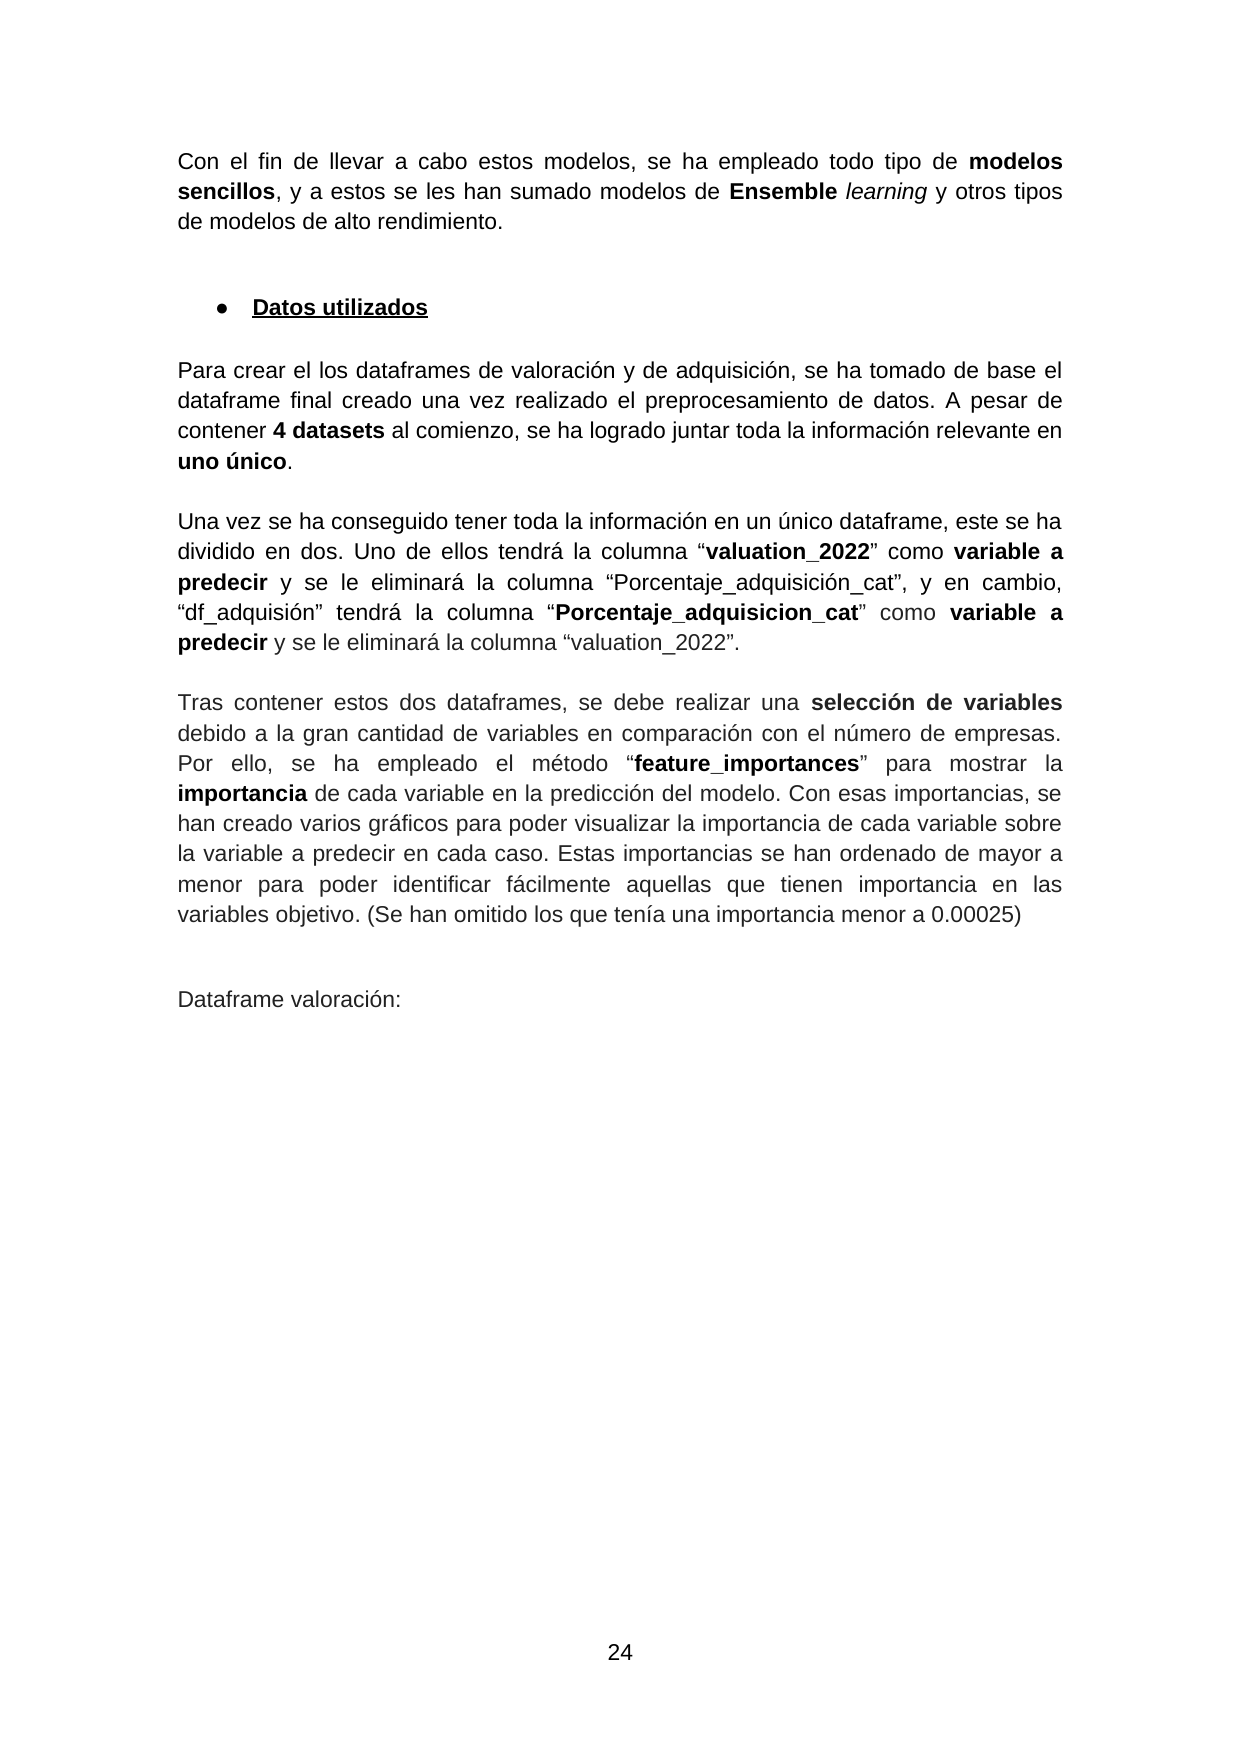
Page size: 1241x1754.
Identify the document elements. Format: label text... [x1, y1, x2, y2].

text Tras contener estos dos dataframes, se debe realizar una selección de variables debido a la gran cantidad de variables en comparación con el número de empresas. Por ello, se ha empleado el método “feature_importances” para mostrar la importancia de cada variable en la predicción del modelo. Con esas importancias, se han creado varios gráficos para poder visualizar la importancia de cada variable sobre la variable a predecir en cada caso. Estas importancias se han ordenado de mayor a menor para poder identificar fácilmente aquellas que tienen importancia en las variables objetivo. (Se han omitido los que tenía una importancia menor a 0.00025) [177, 689, 1063, 927]
text Con el fin de llevar a cabo estos modelos, se ha empleado todo tipo de modelos sencillos, y a estos se les han sumado modelos de Ensemble learning y otros tipos de modelos de alto rendimiento. [177, 148, 1063, 234]
subtitle Datos utilizados [215, 293, 1063, 320]
text Para crear el los dataframes de valoración y de adquisición, se ha tomado de base el dataframe final creado una vez realizado el preprocesamiento de datos. A pesar de contener 4 datasets al comienzo, se ha logrado juntar toda la información relevante en uno único. [177, 357, 1063, 474]
text Dataframe valoración: [177, 986, 1063, 1012]
text Una vez se ha conseguido tener toda la información en un único dataframe, este se ha dividido en dos. Uno de ellos tendrá la columna “valuation_2022” como variable a predecir y se le eliminará la columna “Porcentaje_adquisición_cat”, y en cambio, “df_adquisión” tendrá la columna “Porcentaje_adquisicion_cat” como variable a predecir y se le eliminará la columna “valuation_2022”. [177, 508, 1063, 655]
